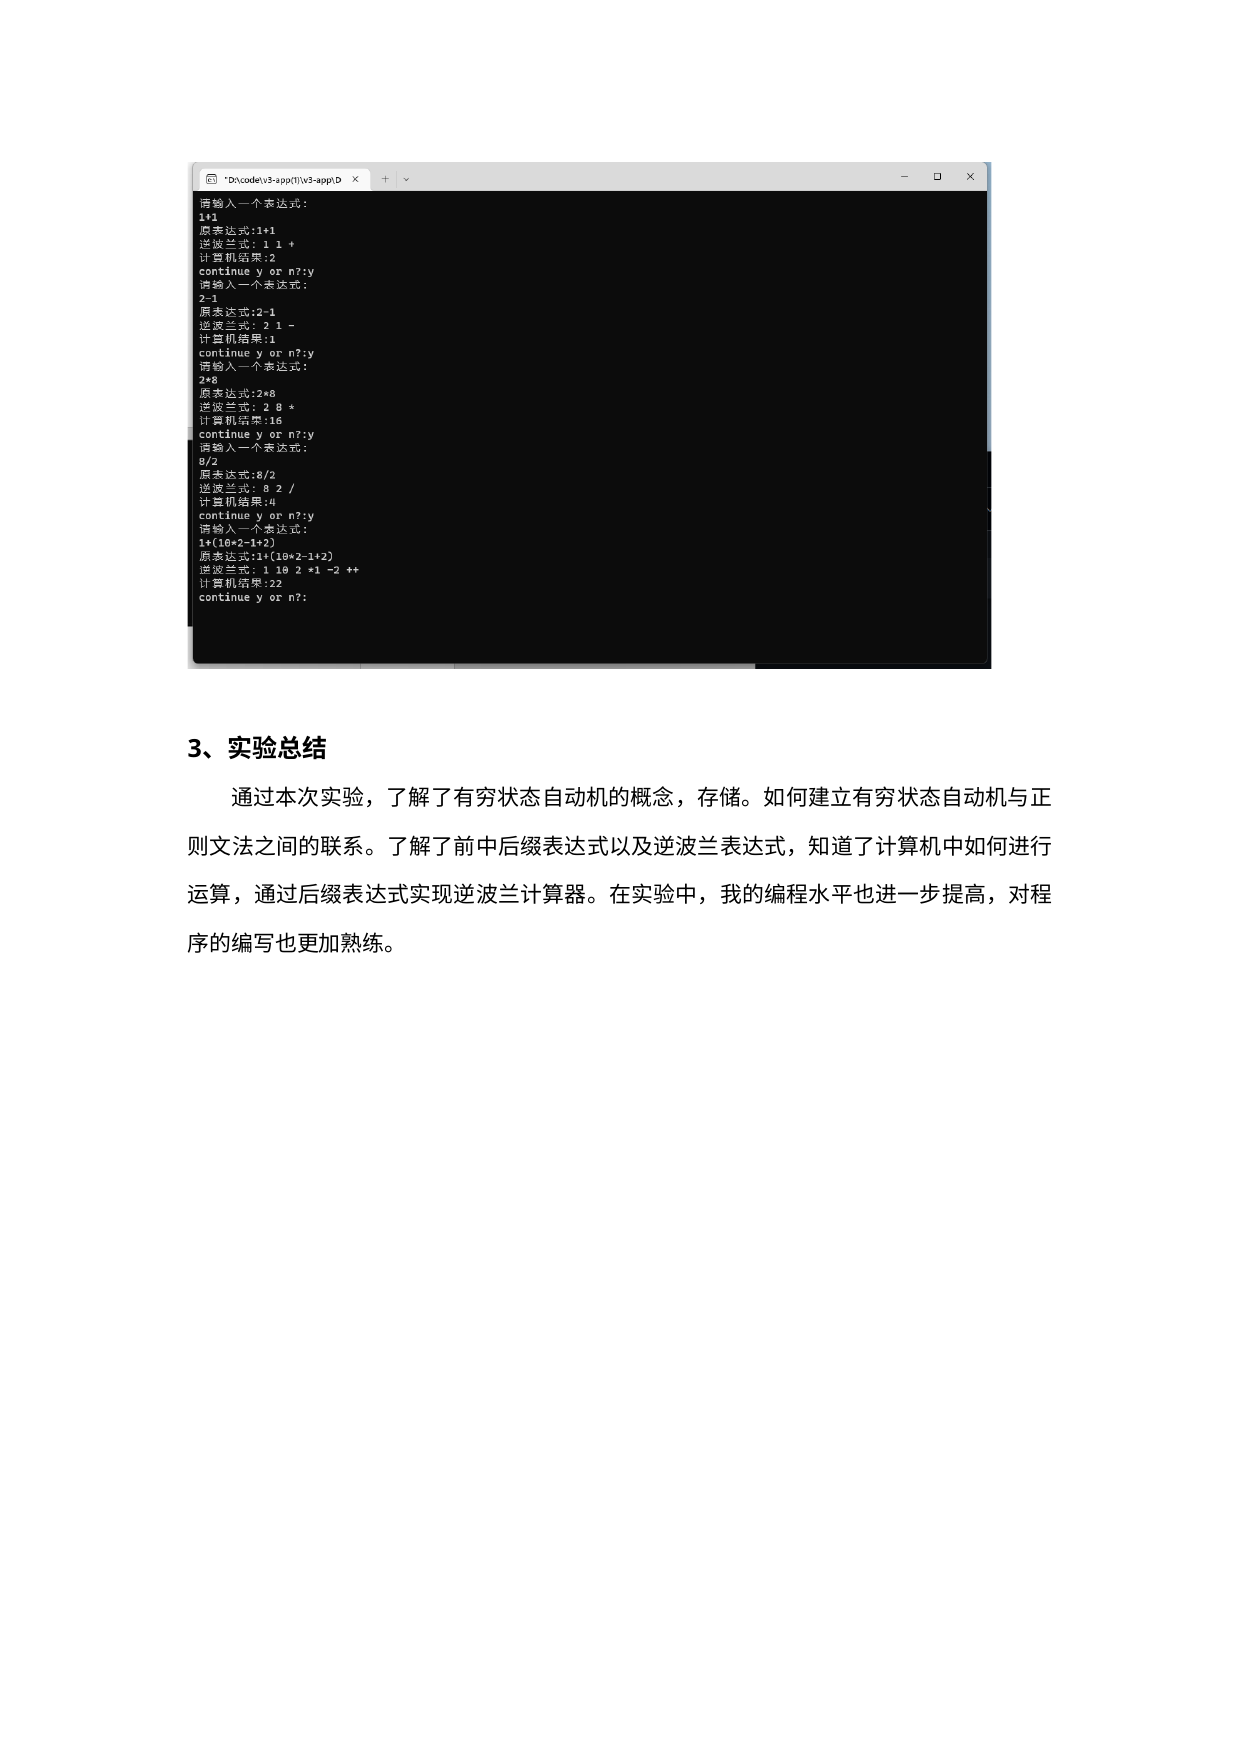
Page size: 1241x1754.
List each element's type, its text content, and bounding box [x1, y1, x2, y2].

text 3、实验总结 [187, 714, 1053, 779]
picture [187, 162, 992, 669]
text 通过本次实验，了解了有穷状态自动机的概念，存储。如何建立有穷状态自动机与正则文法之间的联系。了解了前中后缀表达式以及逆波兰表达式，知道了计算机中如何进行运算，通过后缀表达式实现逆波兰计算器。在实验中，我的编程水平也进一步提高，对程序的编写也更加熟练。 [187, 779, 1053, 958]
